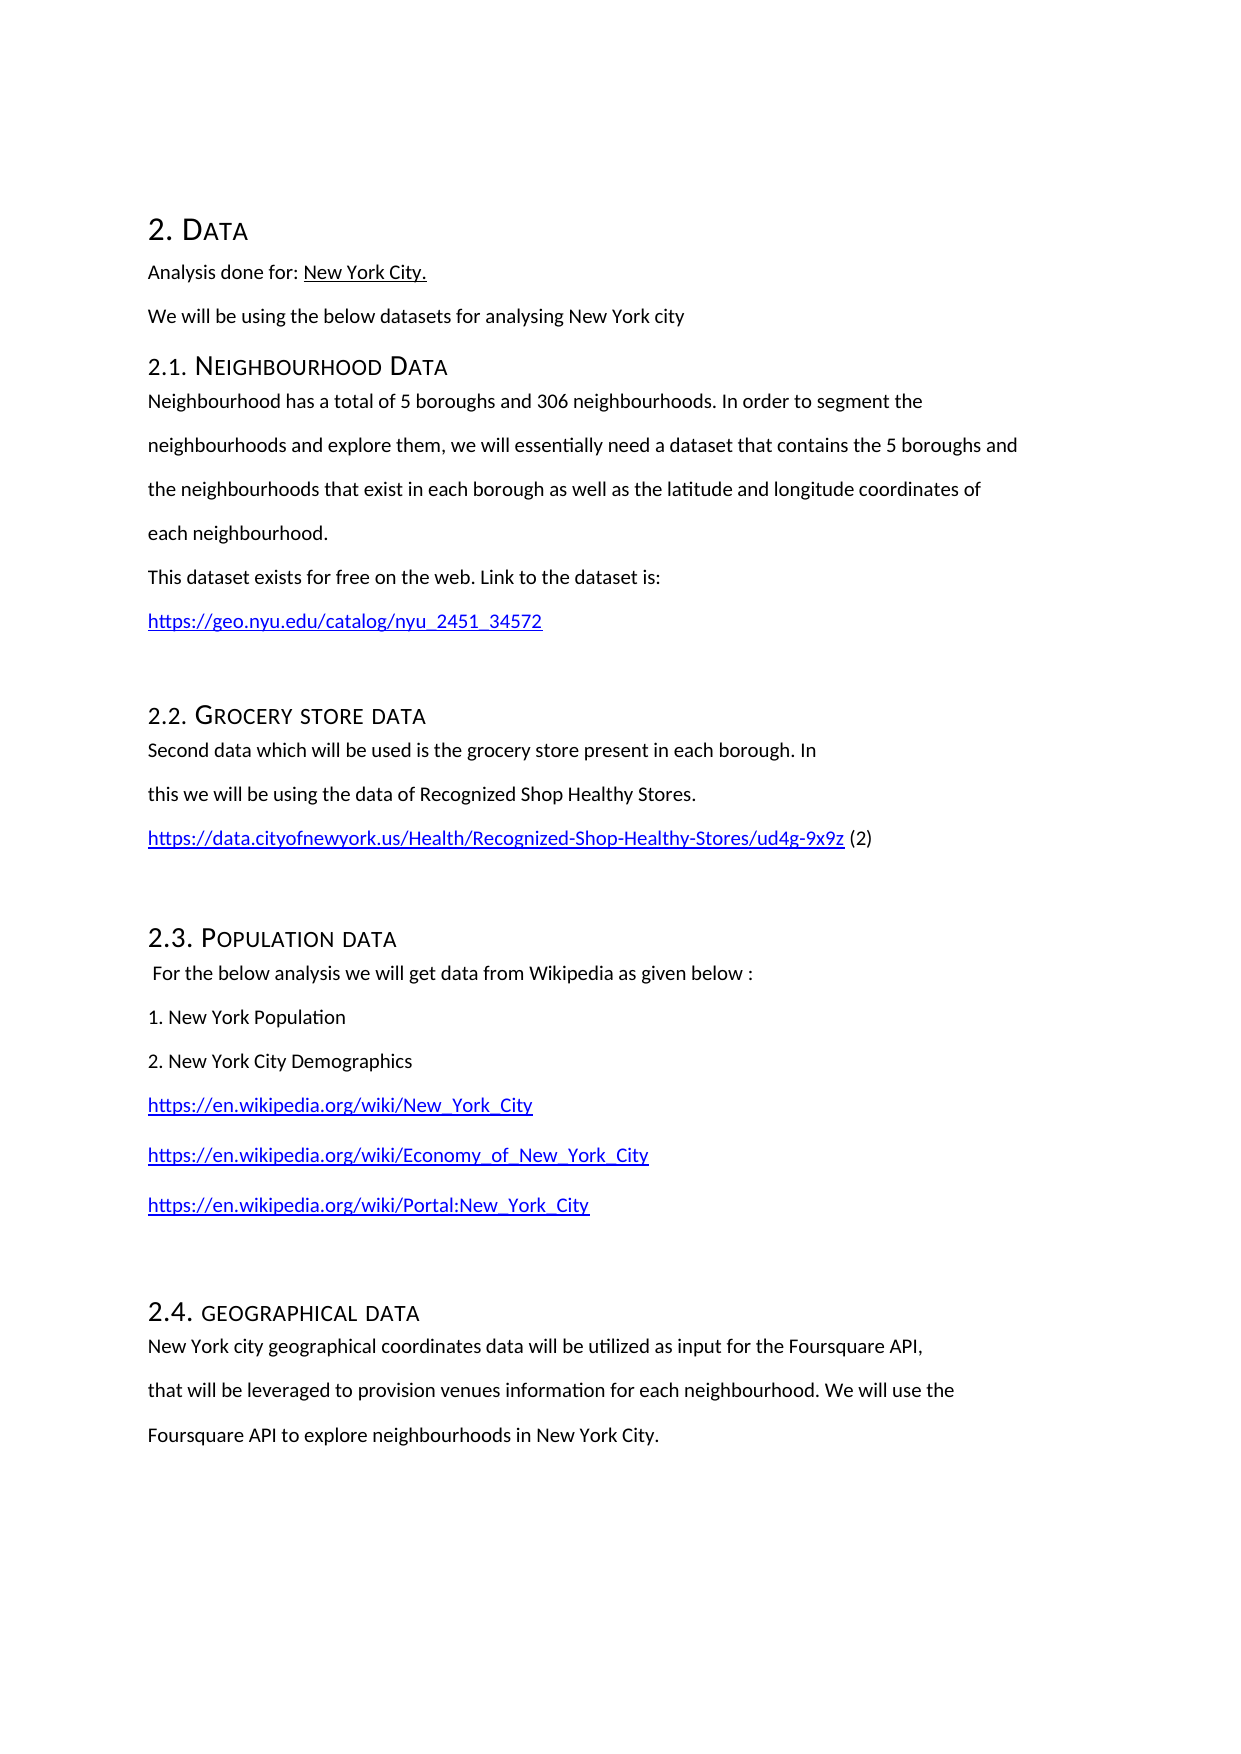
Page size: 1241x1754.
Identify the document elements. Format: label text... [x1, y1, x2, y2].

text 2. New York City Demographics [148, 1049, 1093, 1074]
text Second data which will be used is the grocery store present in each borough. In [148, 737, 1093, 763]
subtitle 2.1. Neighbourhood Data [148, 347, 1093, 383]
subtitle 2. Data [148, 208, 1093, 249]
text For the below analysis we will get data from Wikipedia as given below : [148, 961, 1093, 986]
text Analysis done for: New York City. [148, 259, 1093, 284]
subtitle 2.4. geographical data [148, 1293, 1093, 1328]
subtitle 2.2. Grocery store data [148, 696, 1093, 732]
text Neighbourhood has a total of 5 boroughs and 306 neighbourhoods. In order to segment the [148, 388, 1093, 413]
text https://en.wikipedia.org/wiki/New_York_City [148, 1093, 1093, 1118]
text that will be leveraged to provision venues information for each neighbourhood. We will use the [148, 1378, 1093, 1403]
text https://geo.nyu.edu/catalog/nyu_2451_34572 [148, 608, 1093, 634]
text https://en.wikipedia.org/wiki/Economy_of_New_York_City [148, 1143, 1093, 1168]
text the neighbourhoods that exist in each borough as well as the latitude and longitude coordinates of [148, 476, 1093, 502]
text 1. New York Population [148, 1004, 1093, 1030]
text Foursquare API to explore neighbourhoods in New York City. [148, 1422, 1093, 1447]
text This dataset exists for free on the web. Link to the dataset is: [148, 564, 1093, 590]
text each neighbourhood. [148, 520, 1093, 546]
subtitle 2.3. Population data [148, 919, 1093, 955]
text neighbourhoods and explore them, we will essentially need a dataset that contains the 5 boroughs and [148, 432, 1093, 457]
text We will be using the below datasets for analysing New York city [148, 303, 1093, 328]
text https://data.cityofnewyork.us/Health/Recognized-Shop-Healthy-Stores/ud4g-9x9z [148, 826, 1093, 851]
text this we will be using the data of Recognized Shop Healthy Stores. [148, 781, 1093, 807]
text https://en.wikipedia.org/wiki/Portal:New_York_City [148, 1193, 1093, 1218]
text New York city geographical coordinates data will be utilized as input for the Foursquare API, [148, 1334, 1093, 1359]
